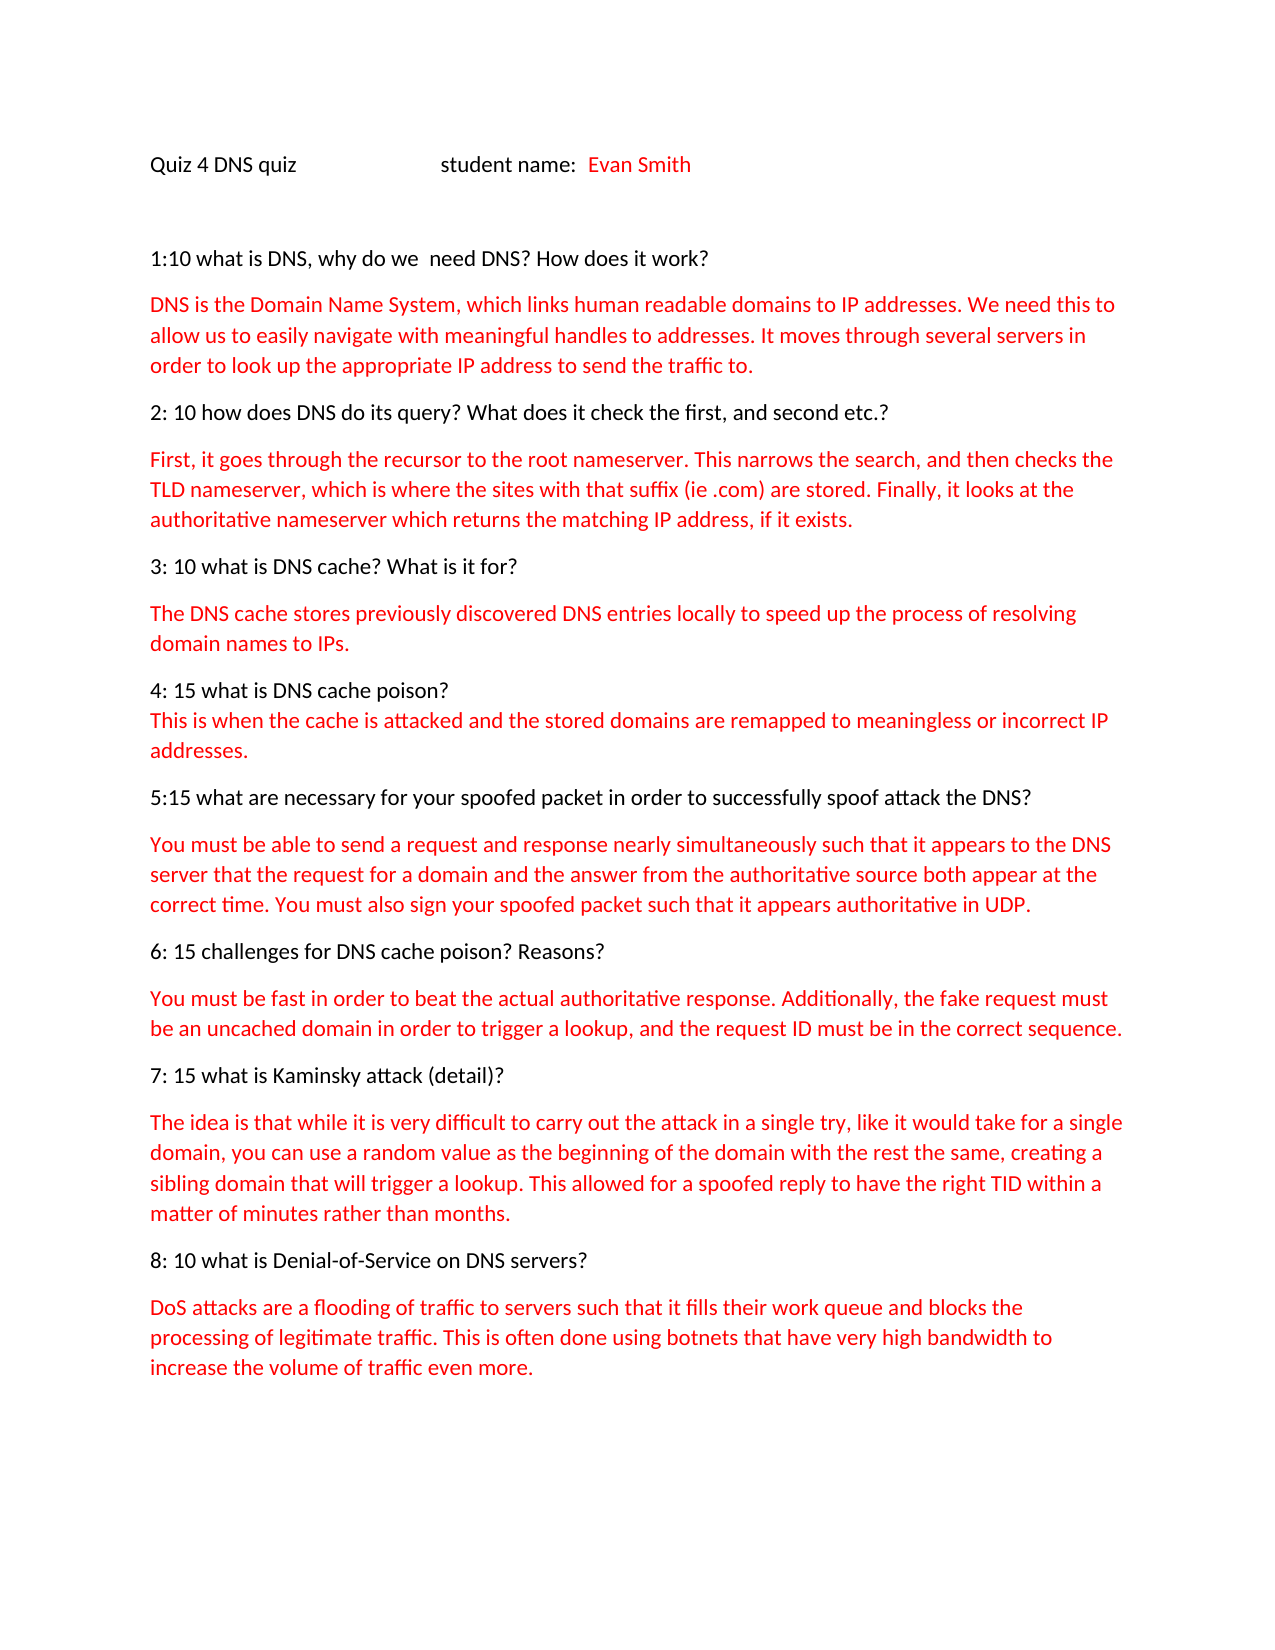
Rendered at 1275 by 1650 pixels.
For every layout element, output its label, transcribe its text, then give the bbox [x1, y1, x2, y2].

text 8: 10 what is Denial-of-Service on DNS servers? [150, 1246, 1125, 1274]
text 2: 10 how does DNS do its query? What does it check the first, and second etc.? [150, 398, 1125, 426]
text The DNS cache stores previously discovered DNS entries locally to speed up the process of resolving domain names to IPs. [150, 599, 1125, 657]
text DoS attacks are a flooding of traffic to servers such that it fills their work queue and blocks the processing of legitimate traffic. This is often done using botnets that have very high bandwidth to increase the volume of traffic even more. [150, 1293, 1125, 1381]
text 4: 15 what is DNS cache poison? This is when the cache is attacked and the stored domains are remapped to meaningless or incorrect IP addresses. [150, 676, 1125, 764]
text First, it goes through the recursor to the root nameserver. This narrows the search, and then checks the TLD nameserver, which is where the sites with that suffix (ie .com) are stored. Finally, it looks at the authoritative nameserver which returns the matching IP address, if it exists. [150, 445, 1125, 533]
text 3: 10 what is DNS cache? What is it for? [150, 552, 1125, 580]
text 1:10 what is DNS, why do we need DNS? How does it work? [150, 244, 1125, 272]
text You must be able to send a request and response nearly simultaneously such that it appears to the DNS server that the request for a domain and the answer from the authoritative source both appear at the correct time. You must also sign your spoofed packet such that it appears authoritative in UDP. [150, 830, 1125, 919]
text 6: 15 challenges for DNS cache poison? Reasons? [150, 937, 1125, 966]
text DNS is the Domain Name System, which links human readable domains to IP addresses. We need this to allow us to easily navigate with meaningful handles to addresses. It moves through several servers in order to look up the appropriate IP address to send the traffic to. [150, 291, 1125, 379]
text Quiz 4 DNS quiz student name: Evan Smith [150, 150, 1125, 178]
text The idea is that while it is very difficult to carry out the attack in a single try, like it would take for a single domain, you can use a random value as the beginning of the domain with the rest the same, creating a sibling domain that will trigger a lookup. This allowed for a spoofed reply to have the right TID within a matter of minutes rather than months. [150, 1108, 1125, 1227]
text 7: 15 what is Kaminsky attack (detail)? [150, 1061, 1125, 1089]
text 5:15 what are necessary for your spoofed packet in order to successfully spoof attack the DNS? [150, 783, 1125, 811]
text You must be fast in order to beat the actual authoritative response. Additionally, the fake request must be an uncached domain in order to trigger a lookup, and the request ID must be in the correct sequence. [150, 984, 1125, 1043]
